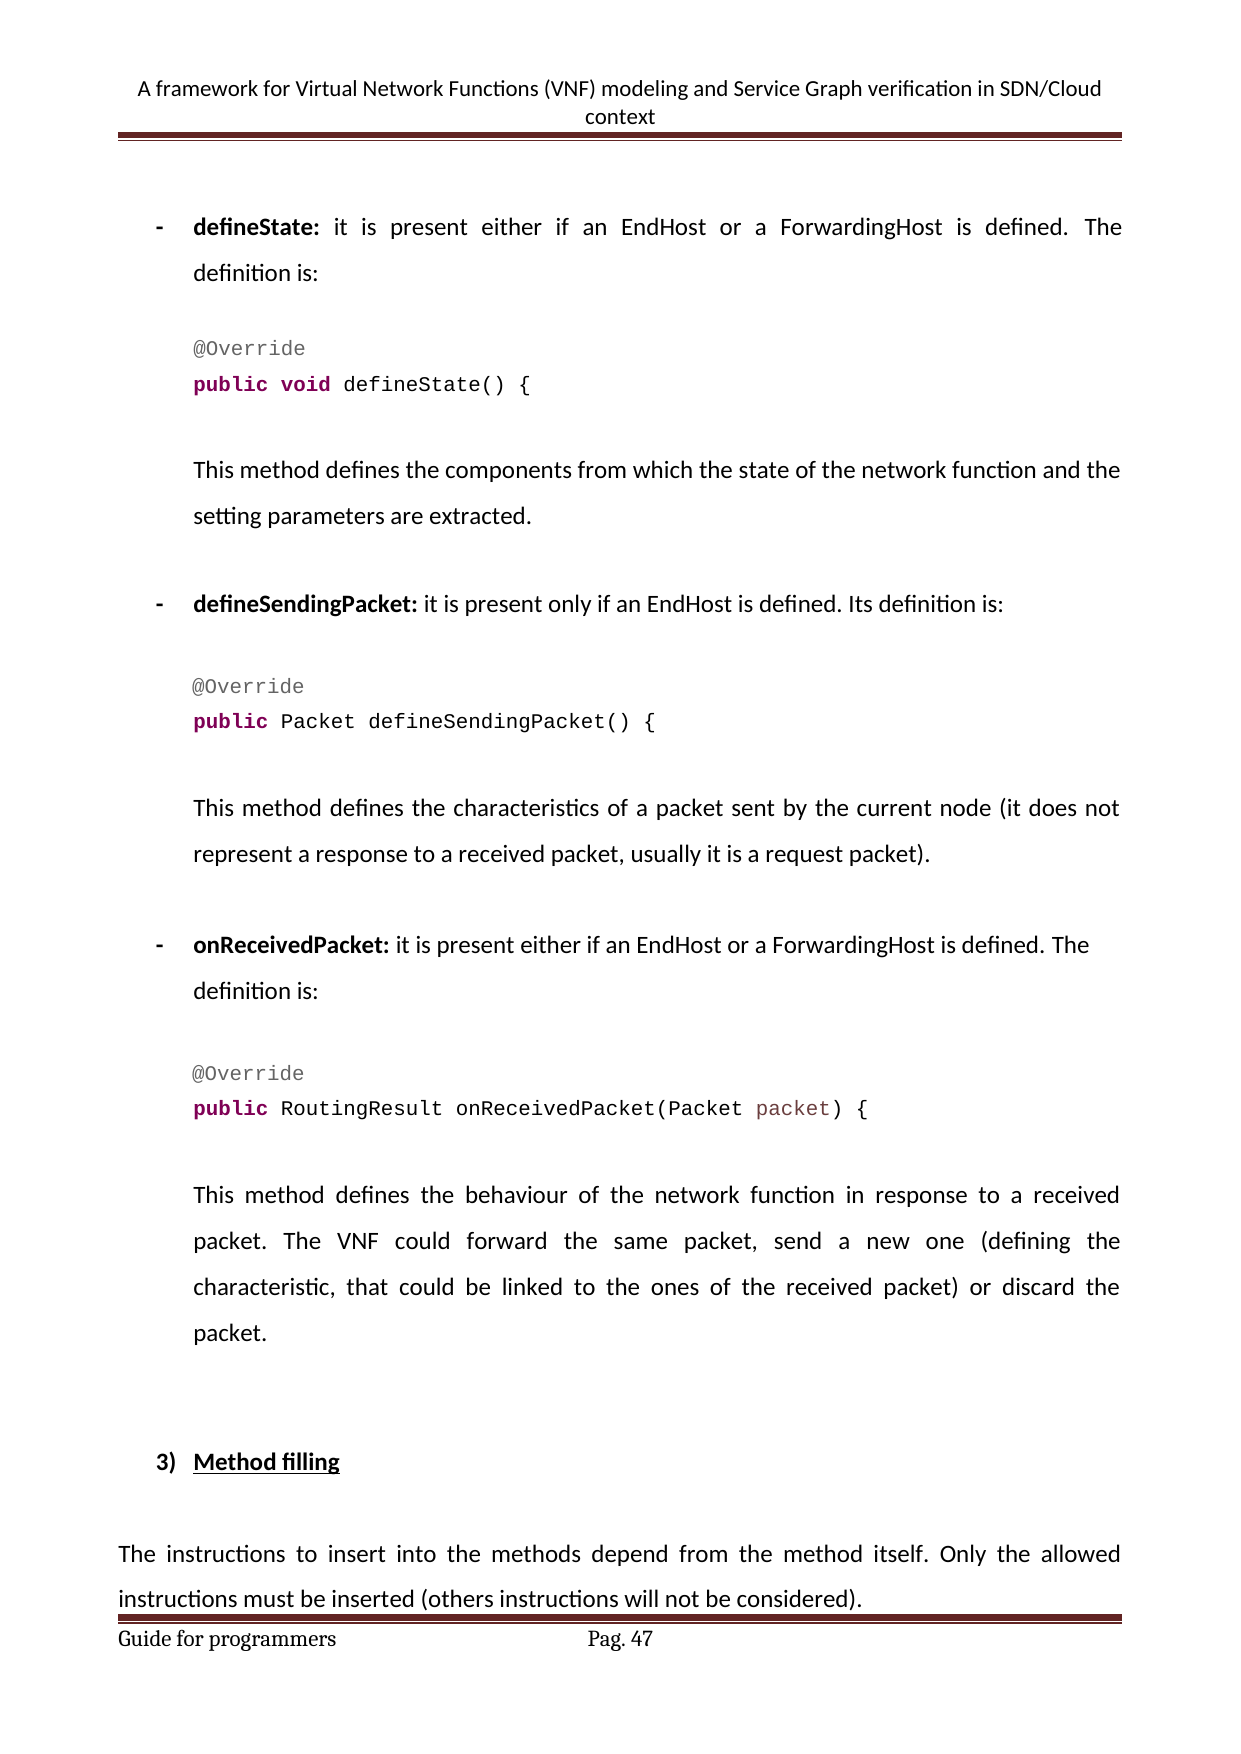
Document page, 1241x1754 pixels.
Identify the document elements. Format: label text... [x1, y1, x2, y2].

text @Override [118, 676, 1122, 699]
text The instructions to insert into the methods depend from the method itself. Only the allowed instructions must be inserted (others instructions will not be considered). [118, 1538, 1122, 1614]
text @Override [118, 1063, 1122, 1087]
list This method defines the characteristics of a packet sent by the current node (it does not represent a response to a received packet, usually it is a request packet). [193, 792, 1122, 869]
list This method defines the behaviour of the network function in response to a received packet. The VNF could forward the same packet, send a new one (defining the characteristic, that could be linked to the ones of the received packet) or discard the packet. [193, 1179, 1122, 1347]
list public Packet defineSendingPacket() { [193, 711, 1122, 735]
list defineSendingPacket: it is present only if an EndHost is defined. Its definition is: [156, 588, 1122, 619]
list @Override [193, 338, 1122, 362]
list public void defineState() { [193, 373, 1122, 397]
list onReceivedPacket: it is present either if an EndHost or a ForwardingHost is defined. The definition is: [156, 929, 1122, 1006]
list public RoutingResult onReceivedPacket(Packet packet) { [193, 1098, 1122, 1122]
list defineState: it is present either if an EndHost or a ForwardingHost is defined. The definition is: [156, 211, 1122, 287]
list This method defines the components from which the state of the network function and the setting parameters are extracted. [193, 455, 1122, 531]
list Method filling [156, 1446, 1122, 1477]
